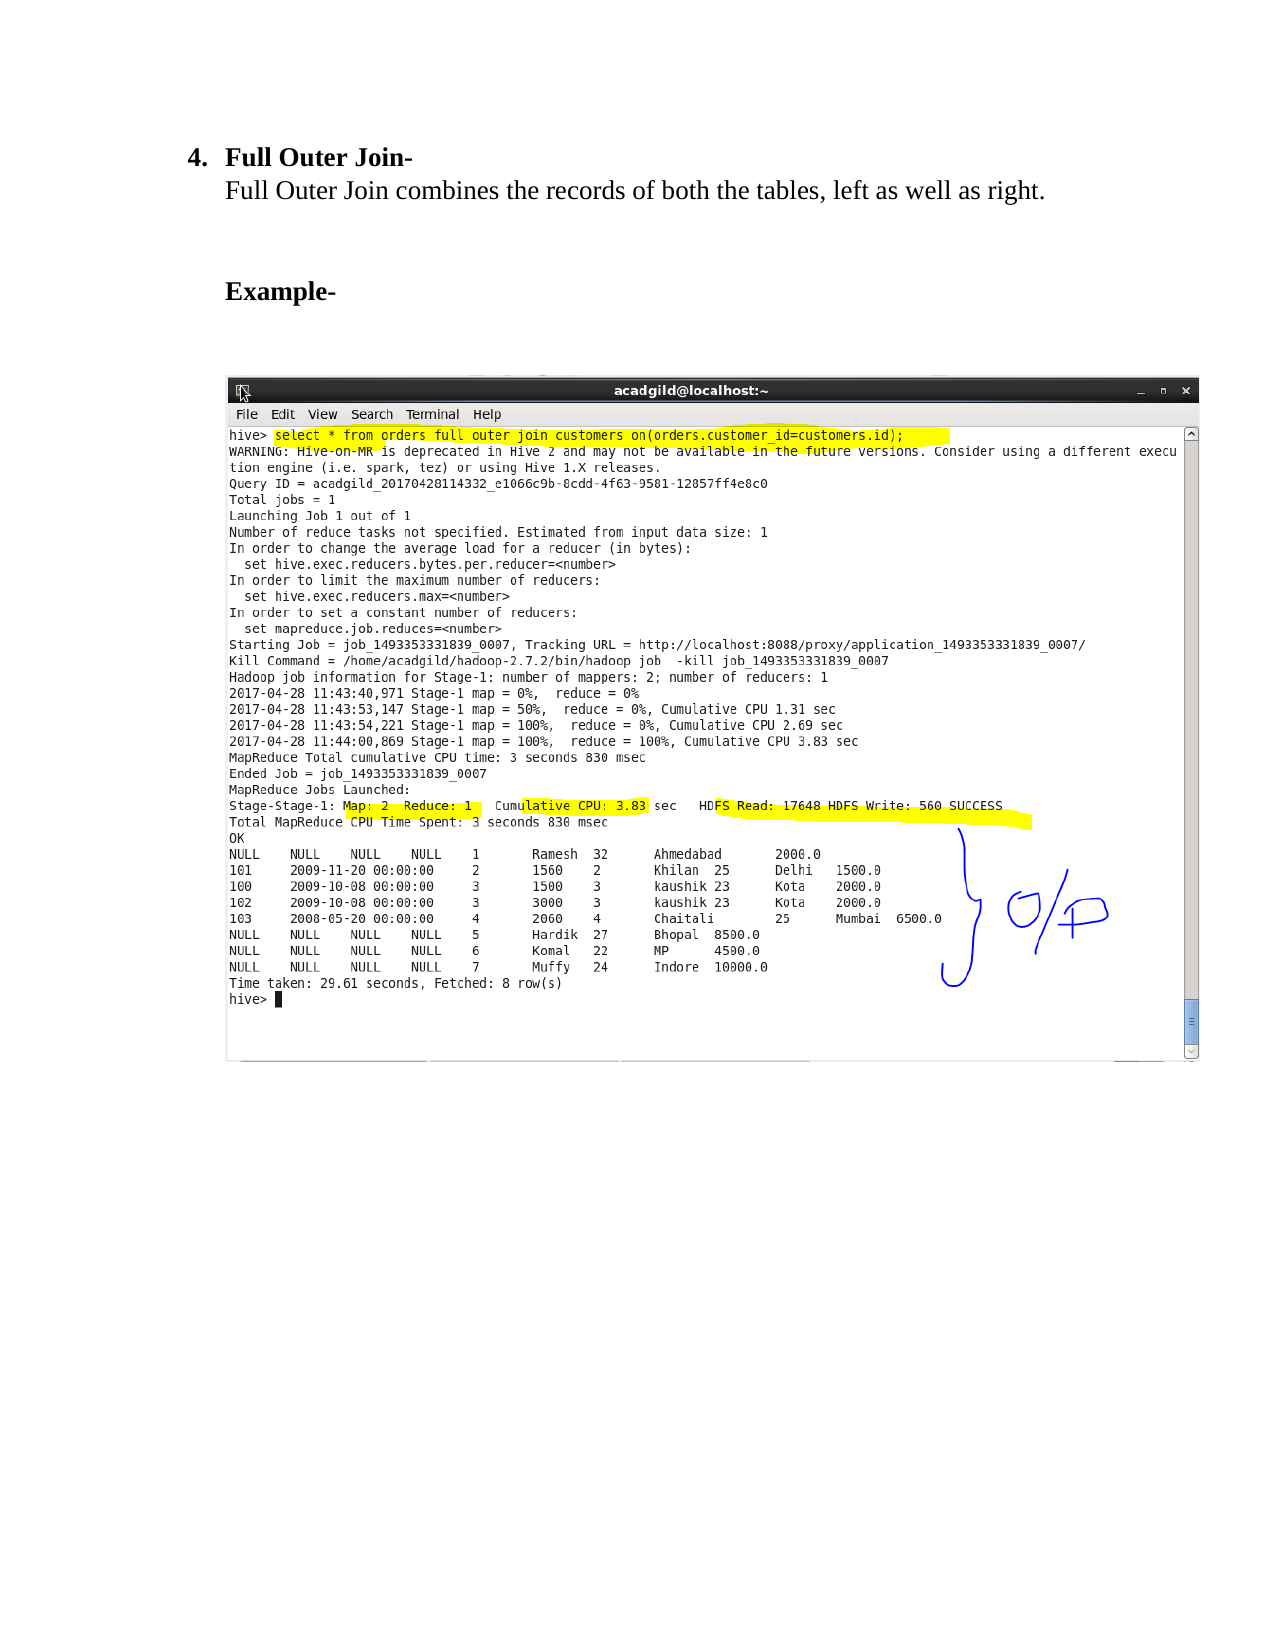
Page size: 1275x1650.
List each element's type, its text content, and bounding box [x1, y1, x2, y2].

list Full Outer Join combines the records of both the tables, left as well as right. [225, 174, 1125, 205]
picture [225, 375, 1200, 1062]
list Full Outer Join- [187, 141, 1125, 172]
list Example- [225, 275, 1125, 306]
